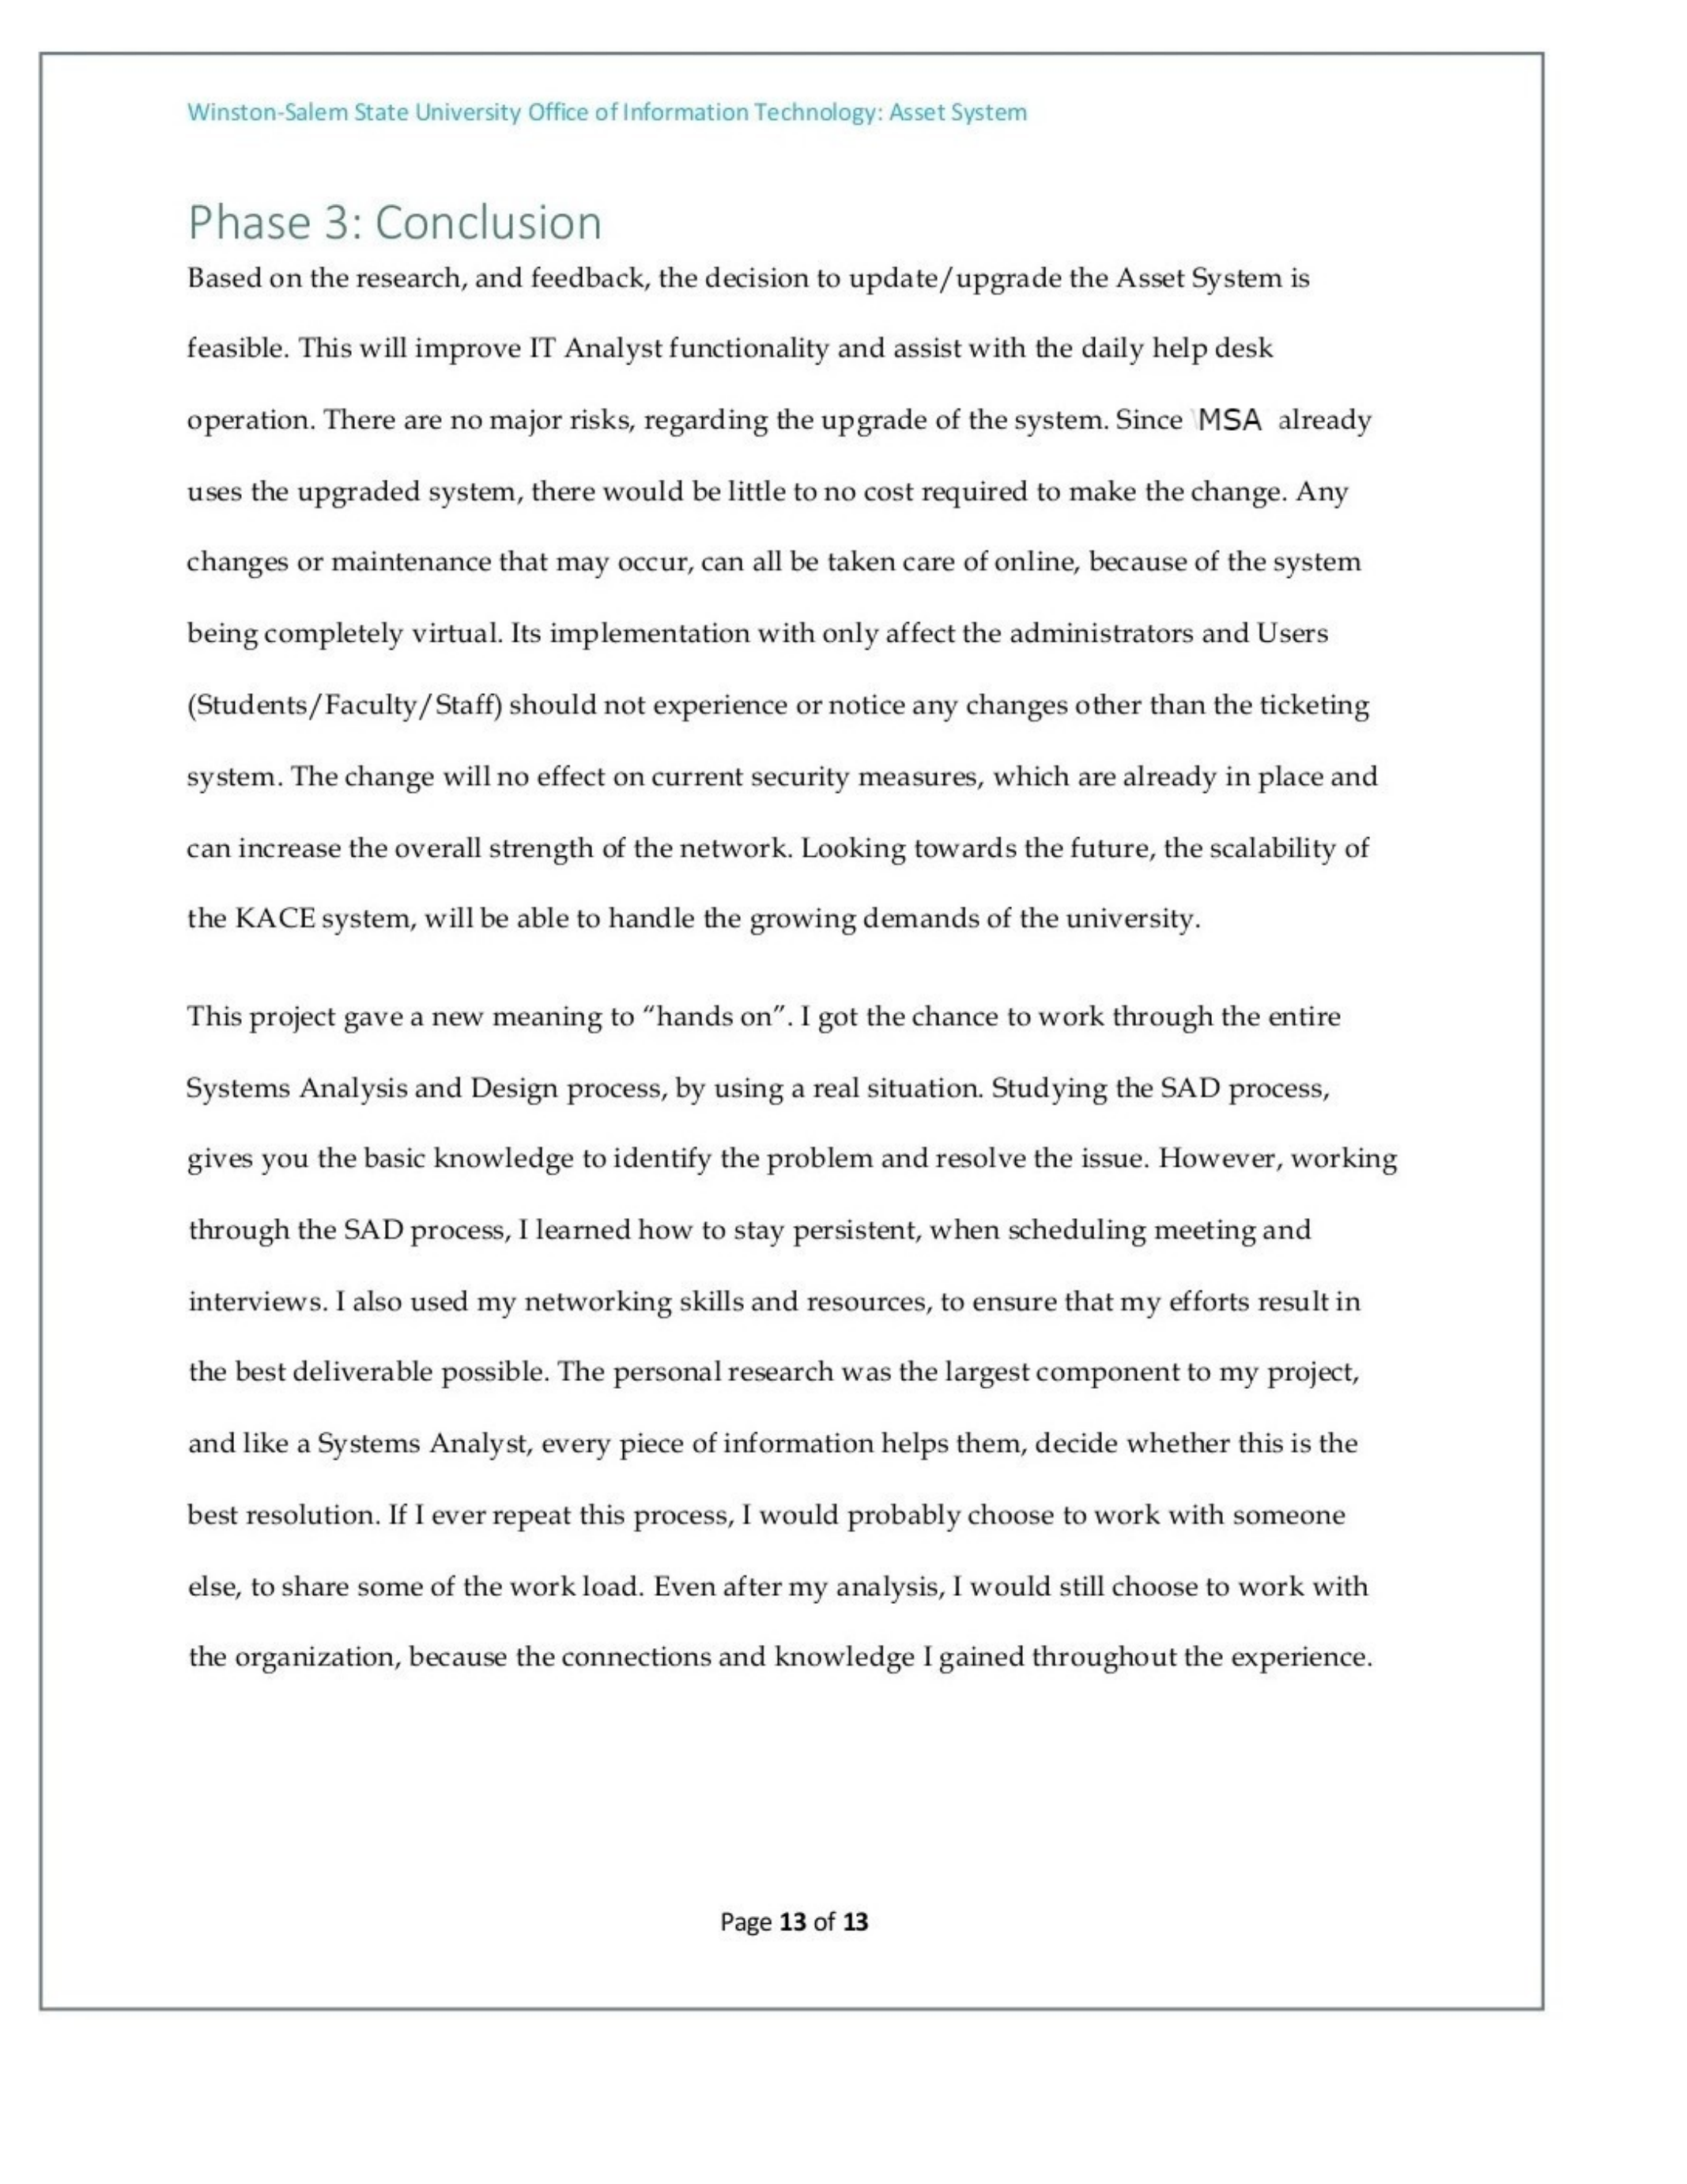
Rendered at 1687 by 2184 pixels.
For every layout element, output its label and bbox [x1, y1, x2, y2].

picture [37, 47, 1564, 2027]
